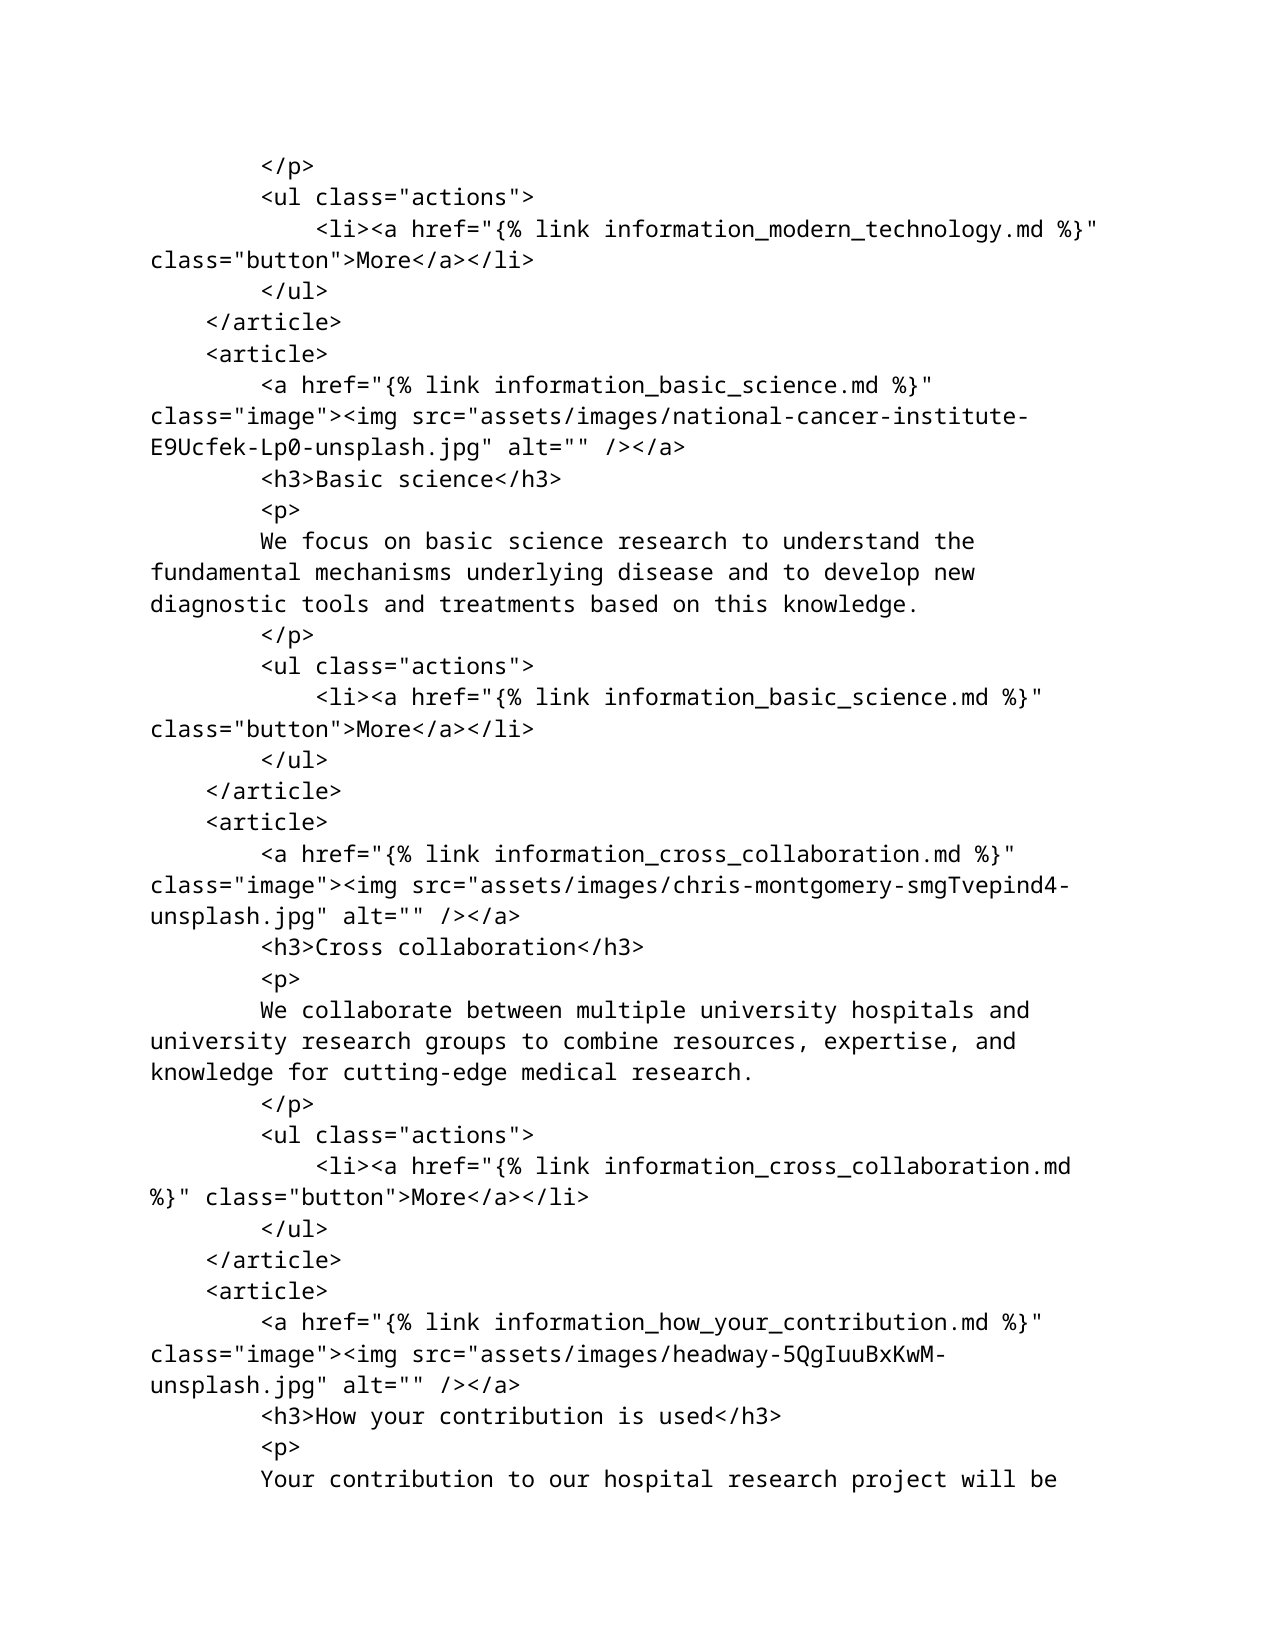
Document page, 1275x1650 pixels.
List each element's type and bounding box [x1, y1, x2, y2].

text [150, 150, 1125, 1494]
